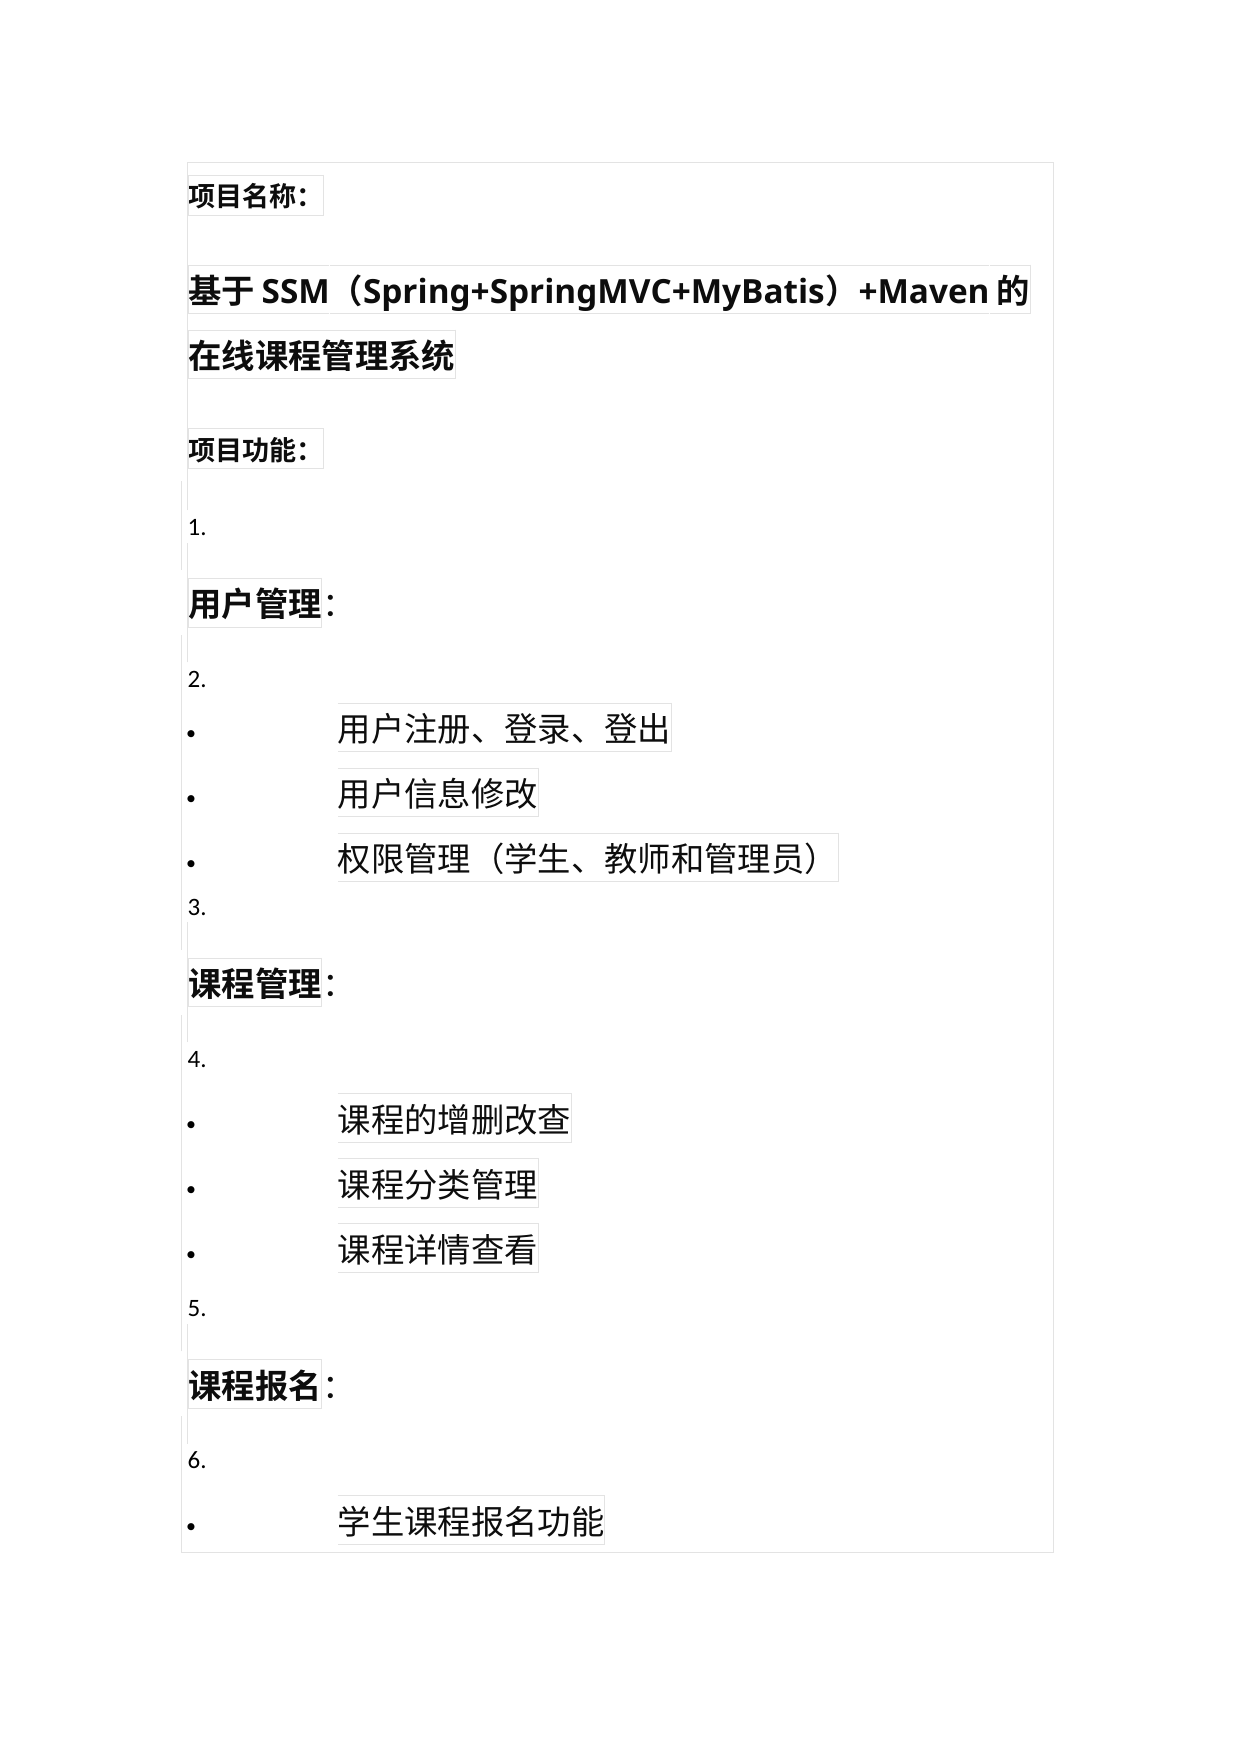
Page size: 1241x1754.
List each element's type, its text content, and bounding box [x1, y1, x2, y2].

list 用户注册、登录、登出 [187, 695, 1053, 760]
list 课程的增删改查 [182, 1085, 1053, 1151]
subtitle 项目名称： [188, 163, 1053, 227]
list 用户信息修改 [187, 760, 1053, 825]
text 基于SSM（Spring+SpringMVC+MyBatis）+Maven的在线课程管理系统 [188, 256, 1053, 387]
text 课程报名： [188, 1351, 1053, 1416]
subtitle 项目功能： [188, 415, 1053, 481]
text 用户管理： [188, 569, 1053, 635]
list 课程分类管理 [187, 1151, 1053, 1216]
list 学生课程报名功能 [182, 1487, 1053, 1552]
list 权限管理（学生、教师和管理员） [187, 825, 1053, 890]
list 课程详情查看 [187, 1216, 1053, 1281]
text 课程管理： [188, 949, 1053, 1015]
